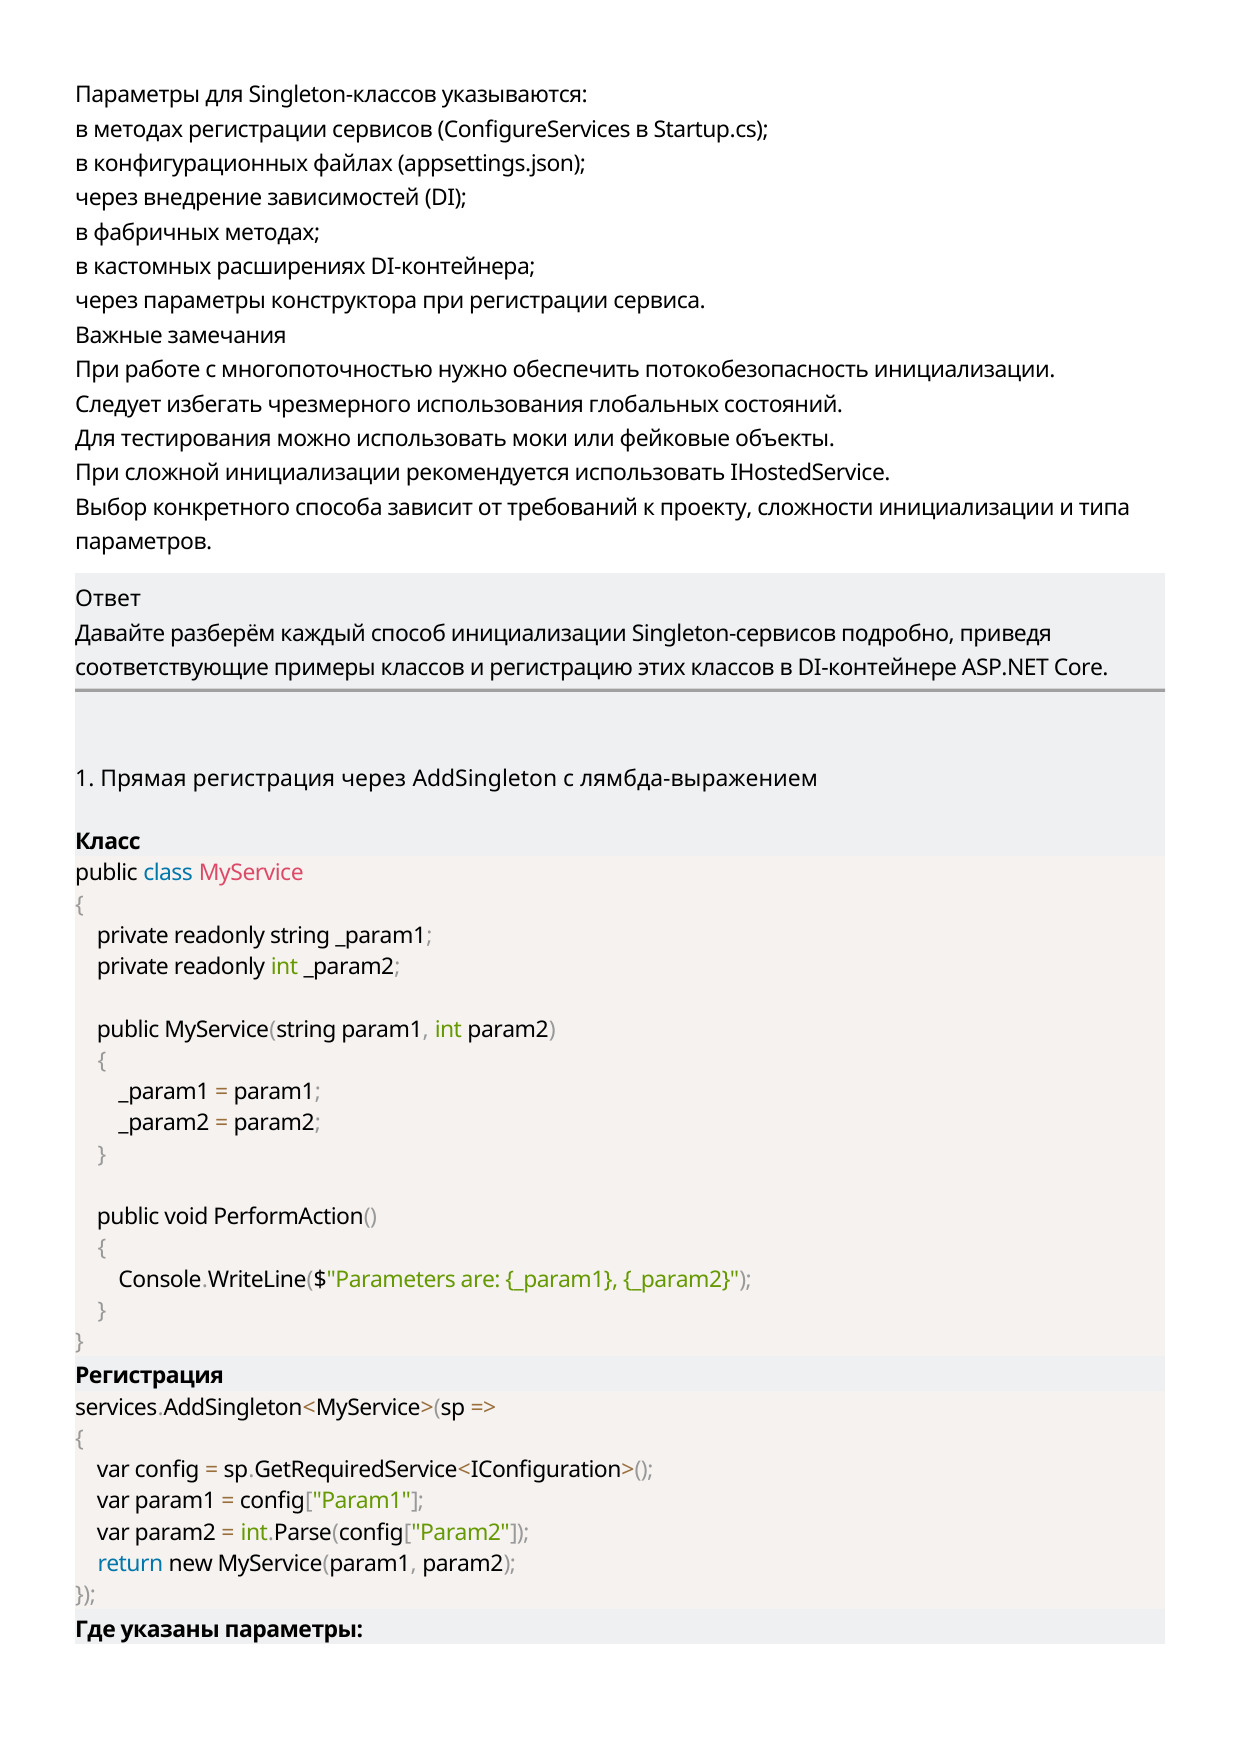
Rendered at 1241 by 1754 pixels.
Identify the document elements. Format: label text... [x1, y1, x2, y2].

text через параметры конструктора при регистрации сервиса. [75, 281, 1165, 316]
text Ответ [75, 573, 1165, 613]
text private readonly int _param2; [75, 950, 1165, 981]
text return new MyService(param1, param2); [75, 1547, 1165, 1578]
text через внедрение зависимостей (DI); [75, 178, 1165, 212]
text var param2 = int.Parse(config["Param2"]); [75, 1516, 1165, 1547]
text При сложной инициализации рекомендуется использовать IHostedService. [75, 453, 1165, 487]
text Давайте разберём каждый способ инициализации Singleton-сервисов подробно, приведя соответствующие примеры классов и регистрацию этих классов в DI-контейнере ASP.NET Core. [75, 613, 1165, 682]
text Регистрация [75, 1356, 1165, 1391]
text Выбор конкретного способа зависит от требований к проекту, сложности инициализации и типа параметров. [75, 487, 1165, 556]
text Console.WriteLine($"Parameters are: {_param1}, {_param2}"); [75, 1262, 1165, 1294]
text в фабричных методах; [75, 212, 1165, 247]
text public void PerformAction() [75, 1200, 1165, 1231]
text var config = sp.GetRequiredService<IConfiguration>(); [75, 1453, 1165, 1484]
text } [75, 1294, 1165, 1325]
text services.AddSingleton<MyService>(sp => [75, 1391, 1165, 1422]
text в методах регистрации сервисов (ConfigureServices в Startup.cs); [75, 109, 1165, 144]
text Следует избегать чрезмерного использования глобальных состояний. [75, 384, 1165, 419]
text } [75, 1325, 1165, 1356]
text Где указаны параметры: [75, 1609, 1165, 1644]
text public class MyService [75, 856, 1165, 887]
text { [75, 1231, 1165, 1262]
text Для тестирования можно использовать моки или фейковые объекты. [75, 419, 1165, 453]
text Параметры для Singleton-классов указываются: [75, 75, 1165, 109]
text { [75, 1044, 1165, 1075]
text _param1 = param1; [75, 1075, 1165, 1106]
text { [75, 887, 1165, 919]
text Важные замечания [75, 316, 1165, 350]
text При работе с многопоточностью нужно обеспечить потокобезопасность инициализации. [75, 350, 1165, 384]
text в кастомных расширениях DI-контейнера; [75, 247, 1165, 281]
text в конфигурационных файлах (appsettings.json); [75, 144, 1165, 178]
text 1. Прямая регистрация через AddSingleton с лямбда-выражением [75, 746, 1165, 793]
text Класс [75, 822, 1165, 856]
text { [75, 1422, 1165, 1453]
text var param1 = config["Param1"]; [75, 1484, 1165, 1516]
text public MyService(string param1, int param2) [75, 1012, 1165, 1044]
text }); [75, 1578, 1165, 1609]
text } [75, 1137, 1165, 1169]
text _param2 = param2; [75, 1106, 1165, 1137]
text private readonly string _param1; [75, 919, 1165, 950]
